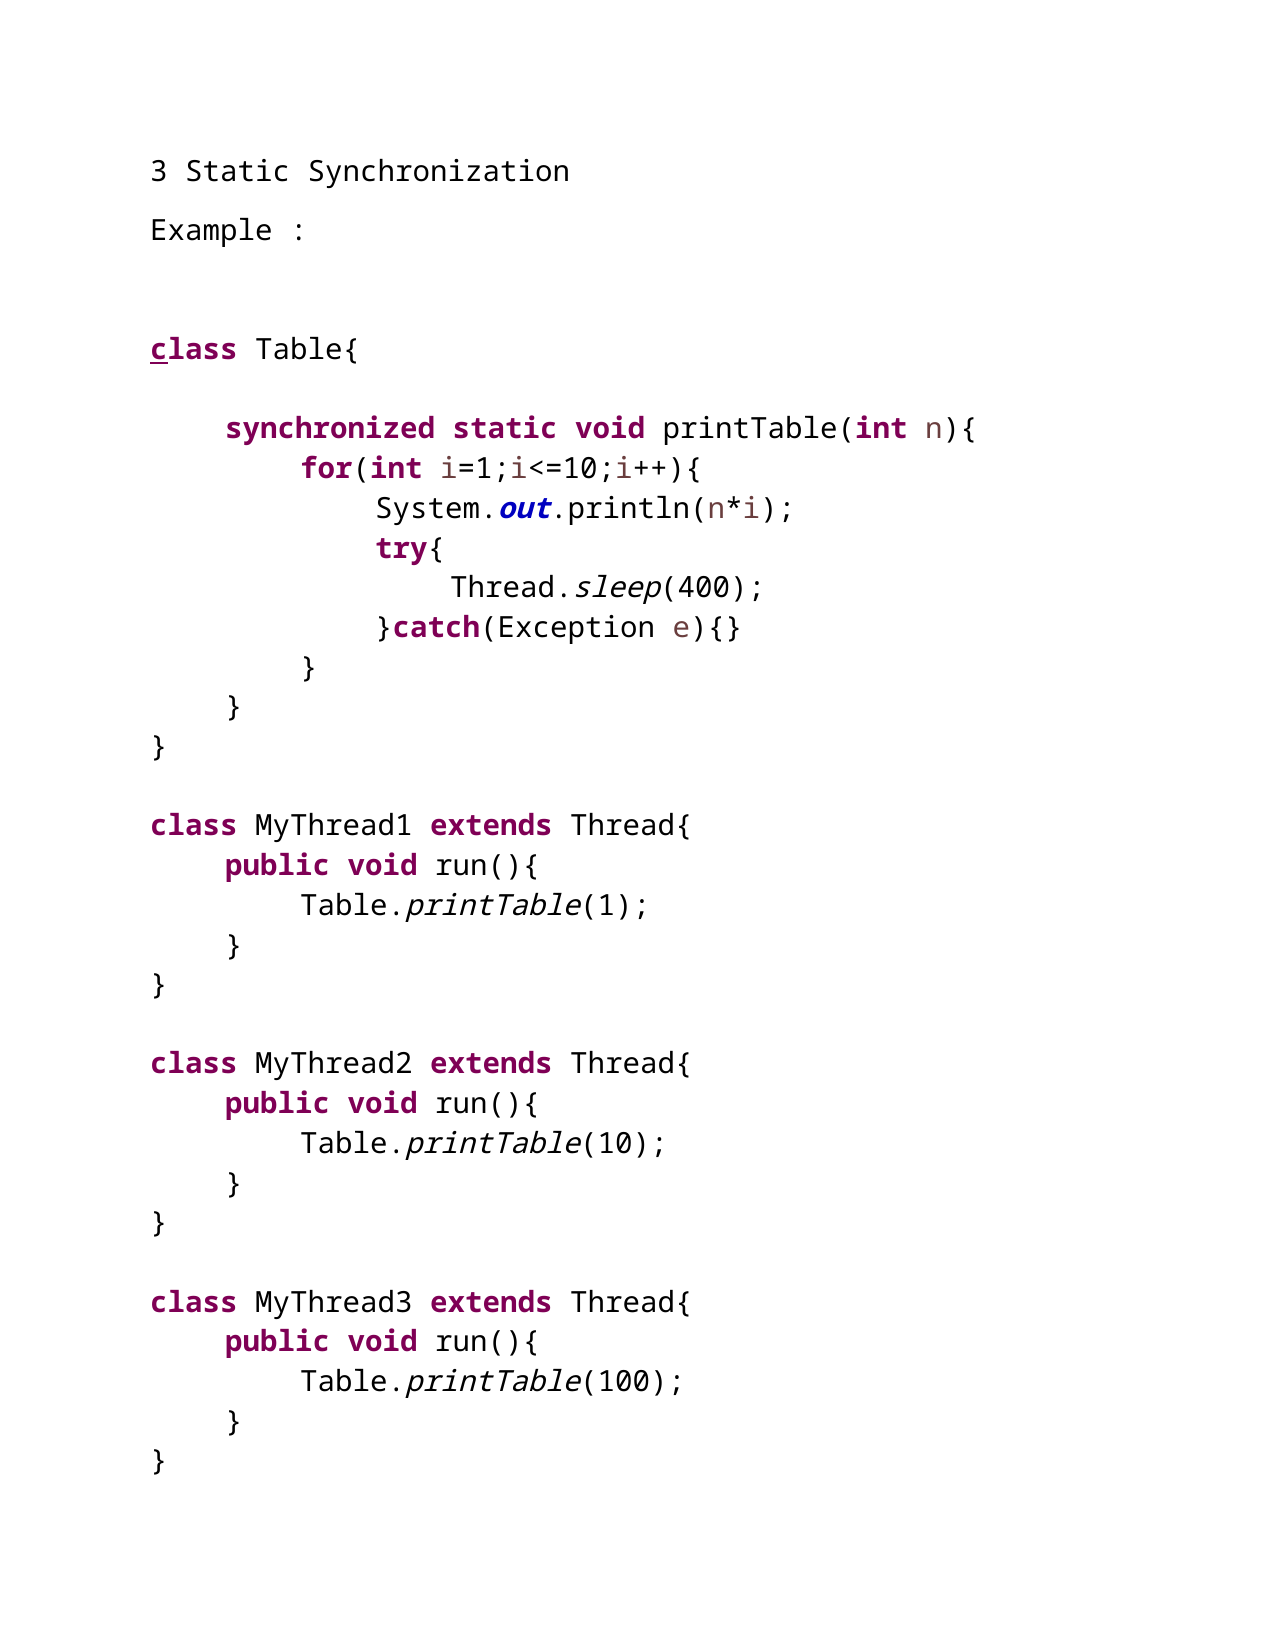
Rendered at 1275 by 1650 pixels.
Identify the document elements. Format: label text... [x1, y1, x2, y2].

text } [150, 1440, 1125, 1479]
text public void run(){ [150, 1082, 1125, 1122]
text } [150, 725, 1125, 765]
text public void run(){ [150, 844, 1125, 884]
text Thread.sleep(400); [150, 567, 1125, 606]
text synchronized static void printTable(int n){ [150, 408, 1125, 447]
text class MyThread1 extends Thread{ [150, 805, 1125, 844]
text 3 Static Synchronization [150, 150, 1125, 190]
text } [150, 924, 1125, 963]
text } [150, 1202, 1125, 1241]
text Table.printTable(1); [150, 884, 1125, 924]
text Table.printTable(10); [150, 1122, 1125, 1162]
text Table.printTable(100); [150, 1360, 1125, 1400]
text System.out.println(n*i); [150, 487, 1125, 527]
text Example : [150, 209, 1125, 249]
text try{ [150, 527, 1125, 567]
text } [150, 686, 1125, 725]
text for(int i=1;i<=10;i++){ [150, 447, 1125, 487]
text class MyThread3 extends Thread{ [150, 1281, 1125, 1321]
text } [150, 1162, 1125, 1202]
text } [150, 963, 1125, 1003]
text } [150, 646, 1125, 686]
text }catch(Exception e){} [150, 606, 1125, 646]
text class Table{ [150, 328, 1125, 368]
text class MyThread2 extends Thread{ [150, 1043, 1125, 1082]
text } [150, 1400, 1125, 1440]
text public void run(){ [150, 1321, 1125, 1360]
